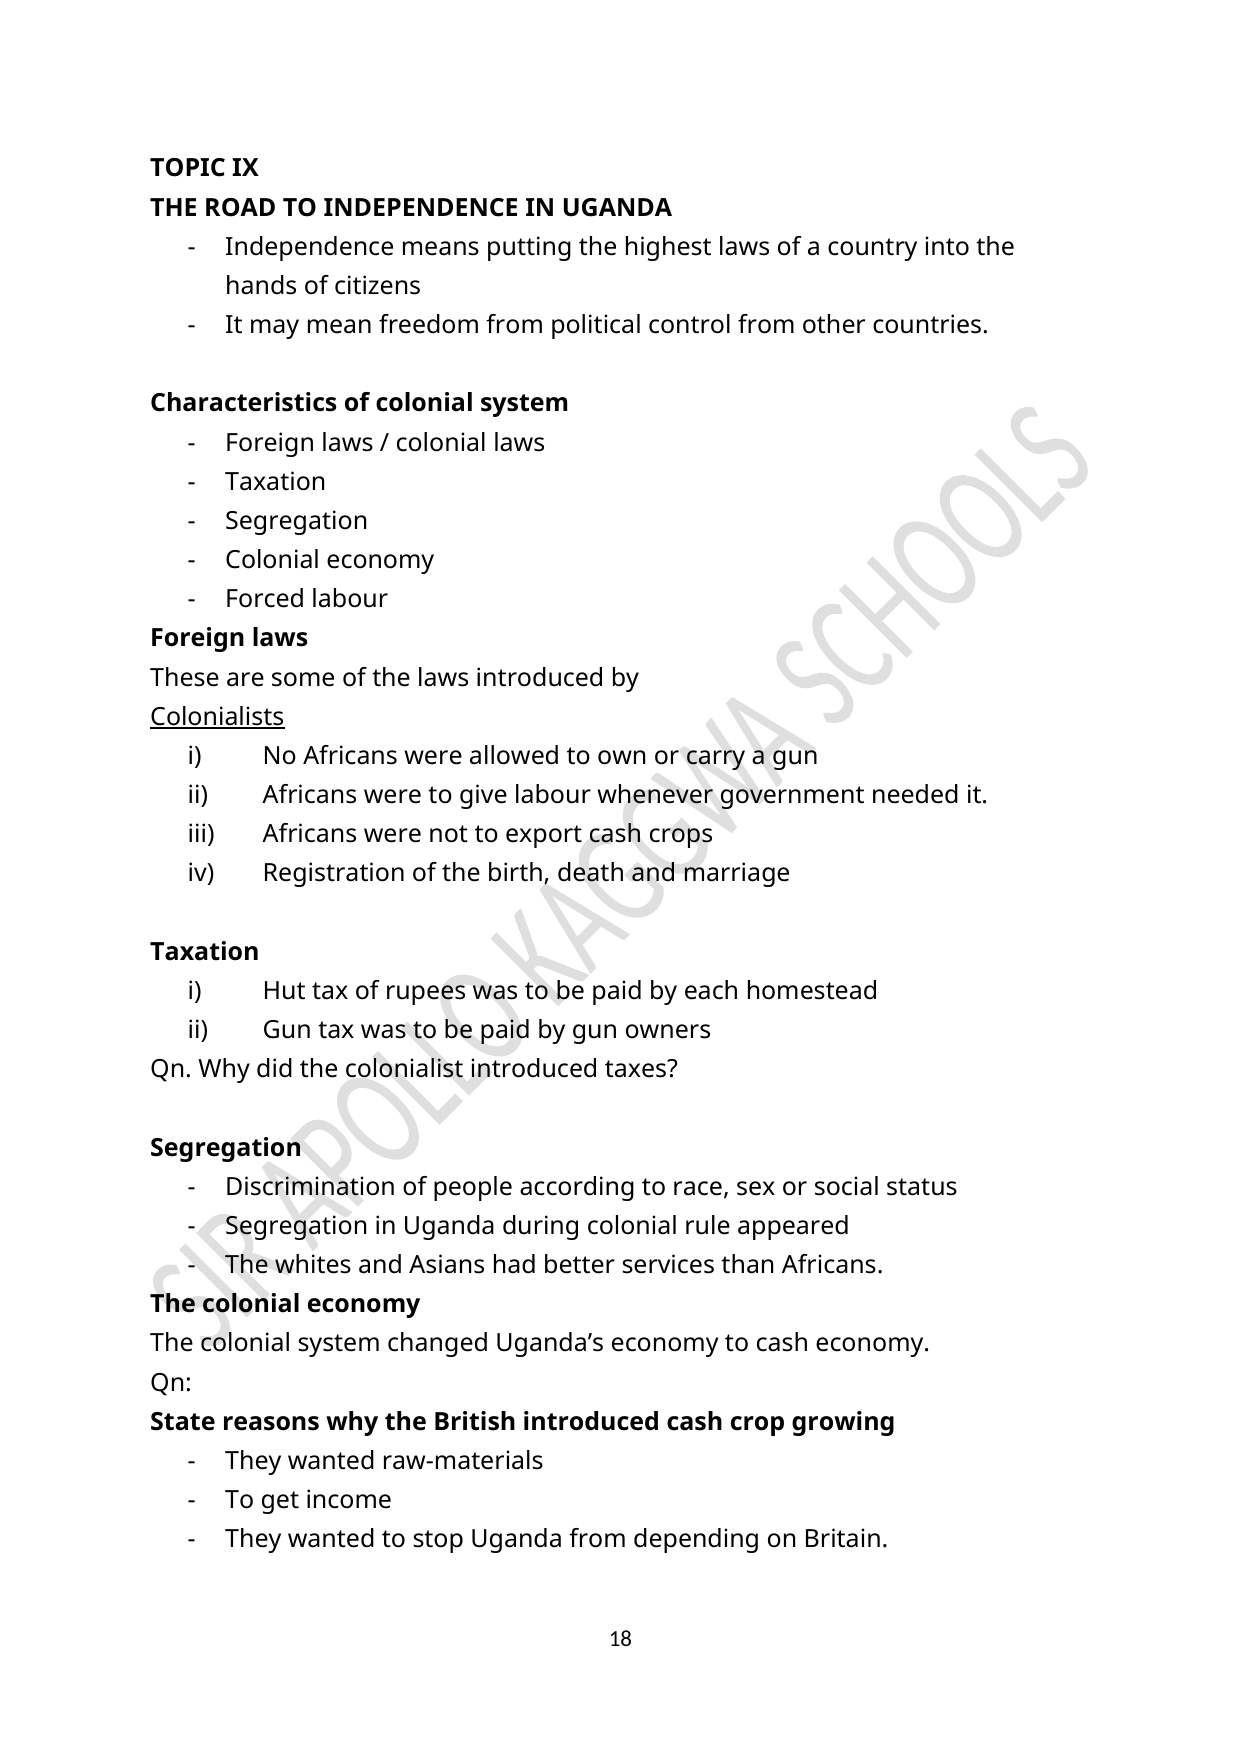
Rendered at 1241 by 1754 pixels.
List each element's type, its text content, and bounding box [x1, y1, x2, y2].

text These are some of the laws introduced by [150, 659, 1090, 693]
list It may mean freedom from political control from other countries. [187, 307, 1090, 341]
list Foreign laws / colonial laws [187, 424, 1090, 458]
text Characteristics of colonial system [150, 385, 1090, 419]
text Taxation [150, 933, 1090, 967]
list Discrimination of people according to race, sex or social status [187, 1168, 1090, 1202]
list Segregation [187, 502, 1090, 537]
list Africans were to give labour whenever government needed it. [187, 777, 1090, 811]
list No Africans were allowed to own or carry a gun [187, 737, 1090, 772]
list Independence means putting the highest laws of a country into the hands of citizens [187, 228, 1090, 302]
list They wanted raw-materials [187, 1442, 1090, 1477]
list Hut tax of rupees was to be paid by each homestead [187, 972, 1090, 1007]
list Registration of the birth, death and marriage [187, 855, 1090, 889]
list Forced labour [187, 581, 1090, 615]
text Segregation [150, 1129, 1090, 1163]
text The colonial system changed Uganda’s economy to cash economy. [150, 1325, 1090, 1359]
text Qn. Why did the colonialist introduced taxes? [150, 1051, 1090, 1085]
list Taxation [187, 463, 1090, 497]
list Africans were not to export cash crops [187, 816, 1090, 850]
list To get income [187, 1482, 1090, 1516]
text THE ROAD TO INDEPENDENCE IN UGANDA [150, 189, 1090, 223]
text Colonialists [150, 698, 1090, 732]
list The whites and Asians had better services than Africans. [187, 1247, 1090, 1281]
text The colonial economy [150, 1286, 1090, 1320]
list Colonial economy [187, 542, 1090, 576]
text TOPIC IX [150, 150, 1090, 184]
list Segregation in Uganda during colonial rule appeared [187, 1207, 1090, 1242]
text Qn: [150, 1364, 1090, 1398]
text Foreign laws [150, 620, 1090, 654]
text State reasons why the British introduced cash crop growing [150, 1403, 1090, 1437]
list They wanted to stop Uganda from depending on Britain. [187, 1521, 1090, 1555]
list Gun tax was to be paid by gun owners [187, 1012, 1090, 1046]
